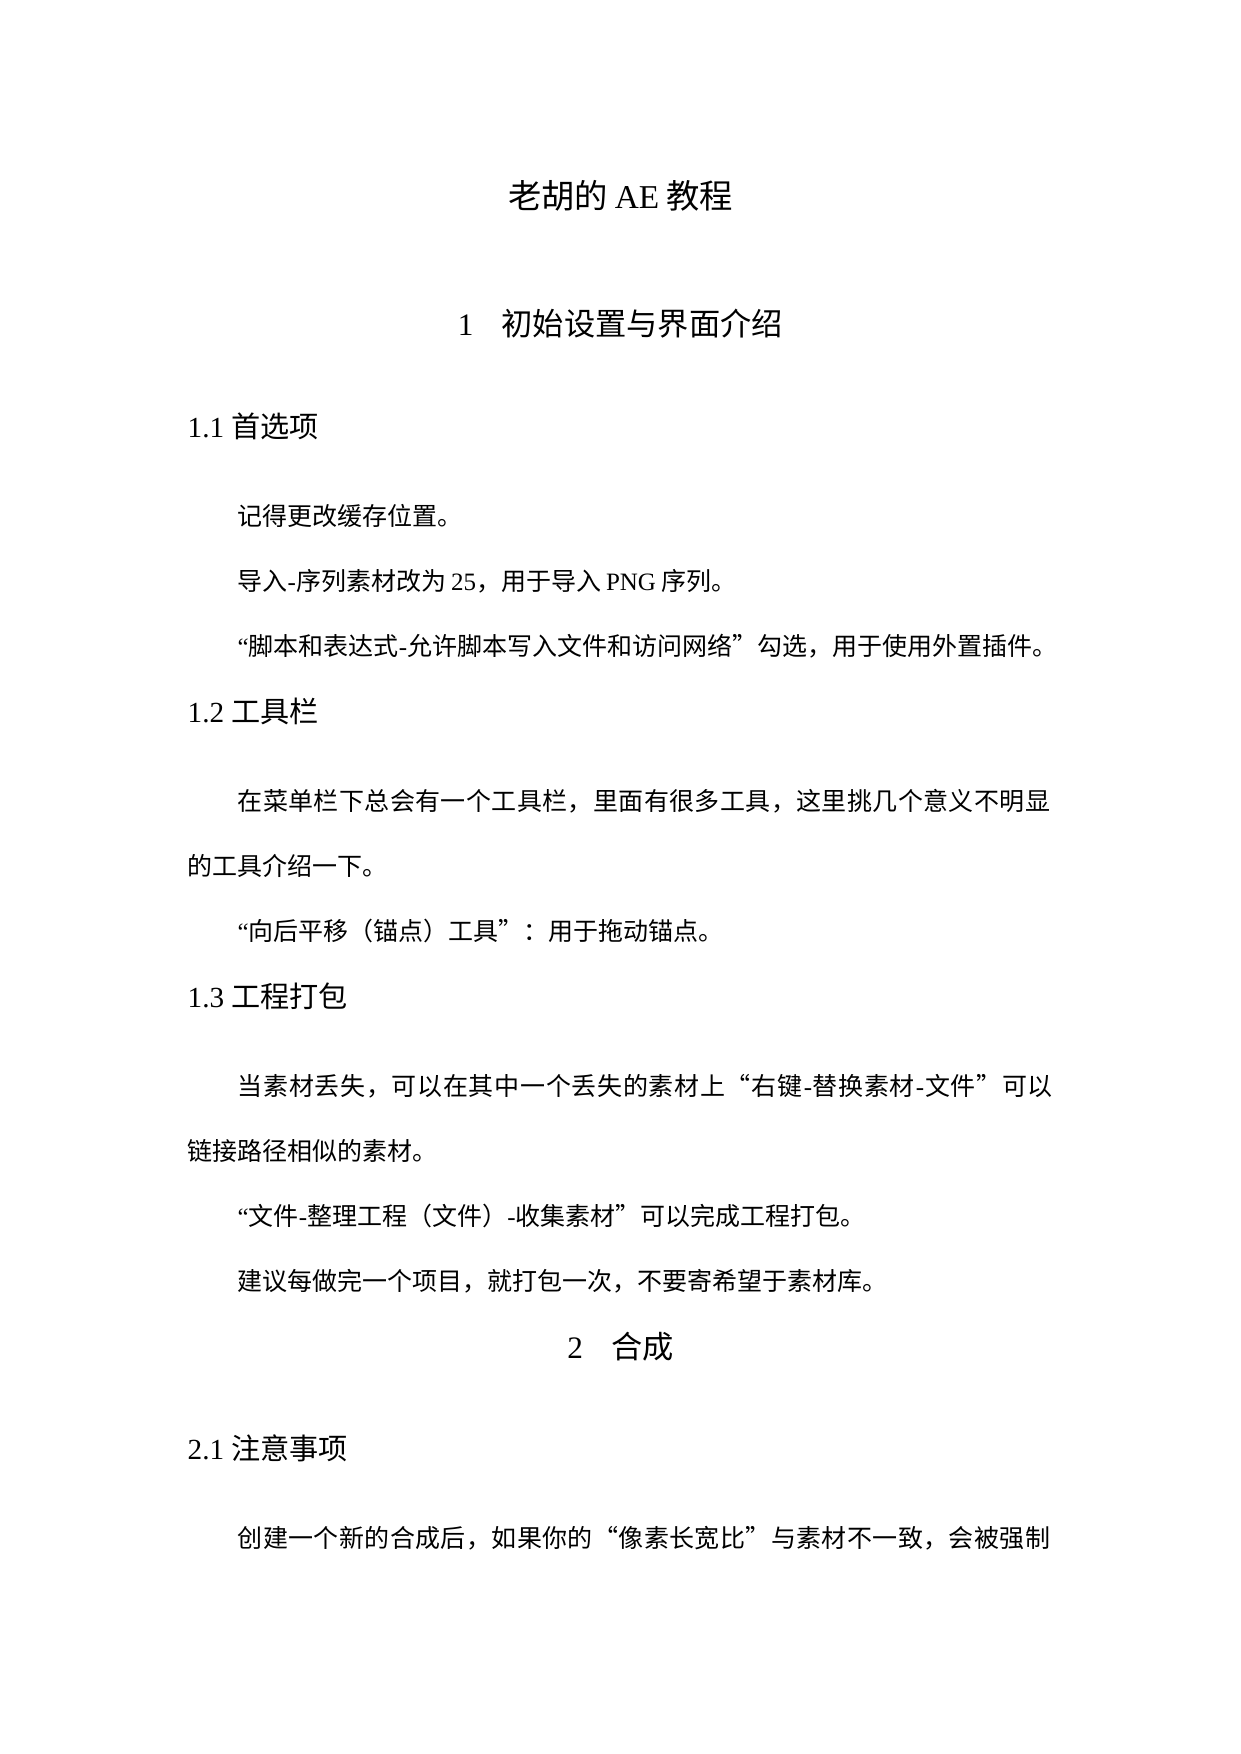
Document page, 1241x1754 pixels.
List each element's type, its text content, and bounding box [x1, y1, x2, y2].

text 首选项 [187, 392, 1053, 457]
text 合成 [187, 1312, 1053, 1377]
text 老胡的AE教程 [187, 162, 1053, 227]
text 当素材丢失，可以在其中一个丢失的素材上“右键-替换素材-文件”可以链接路径相似的素材。 [187, 1052, 1053, 1182]
text 在菜单栏下总会有一个工具栏，里面有很多工具，这里挑几个意义不明显的工具介绍一下。 [187, 767, 1053, 897]
text 记得更改缓存位置。 [187, 482, 1053, 547]
text “向后平移（锚点）工具”：用于拖动锚点。 [187, 897, 1053, 962]
text “文件-整理工程（文件）-收集素材”可以完成工程打包。 [187, 1182, 1053, 1247]
text 注意事项 [187, 1414, 1053, 1479]
text 工程打包 [187, 962, 1053, 1027]
text 建议每做完一个项目，就打包一次，不要寄希望于素材库。 [187, 1247, 1053, 1312]
text 初始设置与界面介绍 [187, 289, 1053, 354]
text 工具栏 [187, 677, 1053, 742]
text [187, 1504, 1053, 1569]
text “脚本和表达式-允许脚本写入文件和访问网络”勾选，用于使用外置插件。 [187, 612, 1053, 677]
text 导入-序列素材改为25，用于导入PNG序列。 [187, 547, 1053, 612]
